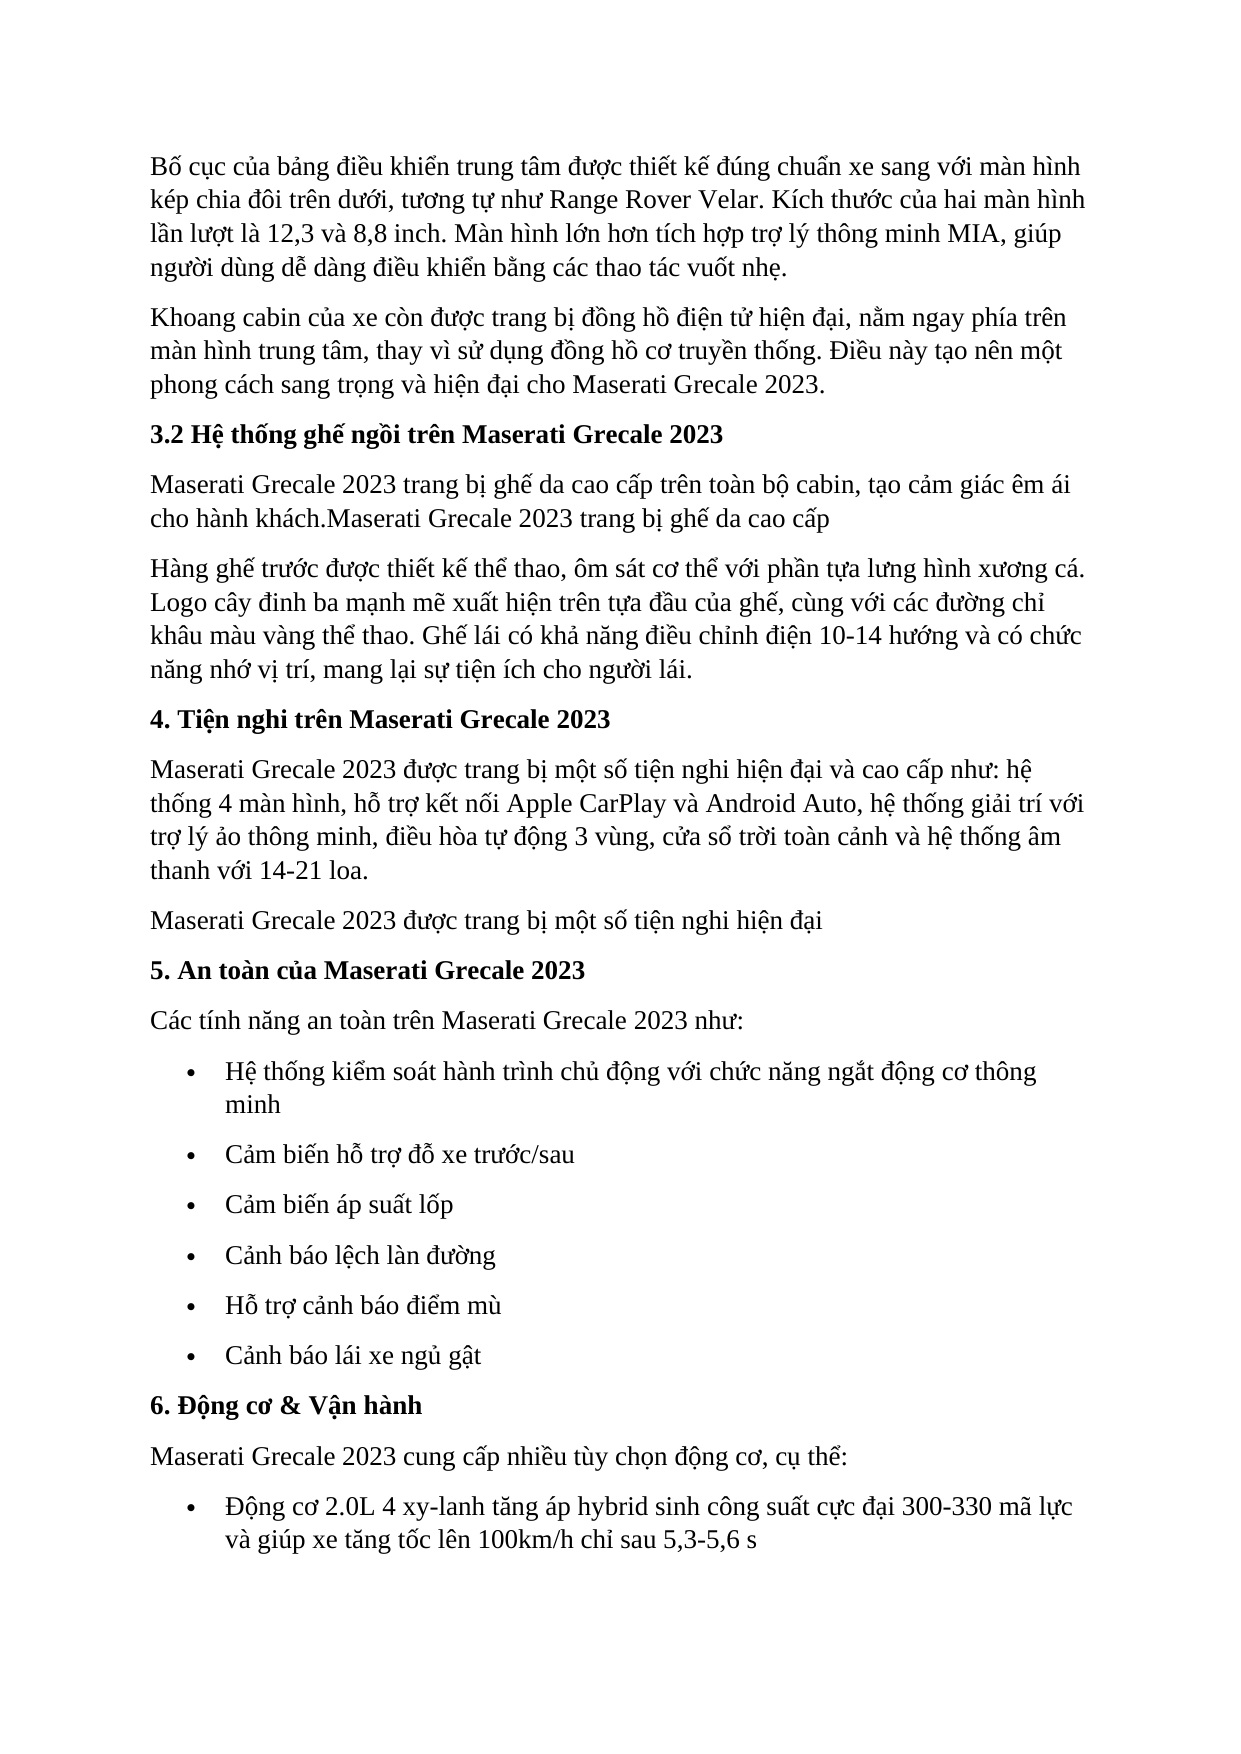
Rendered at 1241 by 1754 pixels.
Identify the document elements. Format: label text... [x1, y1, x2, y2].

text 4. Tiện nghi trên Maserati Grecale 2023 [150, 703, 1090, 734]
text 3.2 Hệ thống ghế ngồi trên Maserati Grecale 2023 [150, 418, 1090, 449]
text Maserati Grecale 2023 cung cấp nhiều tùy chọn động cơ, cụ thể: [150, 1439, 1090, 1471]
list Cảnh báo lái xe ngủ gật [187, 1339, 1090, 1370]
list Động cơ 2.0L 4 xy-lanh tăng áp hybrid sinh công suất cực đại 300-330 mã lực và giúp xe tăng tốc lên 100km/h chỉ sau 5,3-5,6 s [187, 1490, 1090, 1554]
text 5. An toàn của Maserati Grecale 2023 [150, 954, 1090, 985]
text Các tính năng an toàn trên Maserati Grecale 2023 như: [150, 1004, 1090, 1036]
text Khoang cabin của xe còn được trang bị đồng hồ điện tử hiện đại, nằm ngay phía trên màn hình trung tâm, thay vì sử dụng đồng hồ cơ truyền thống. Điều này tạo nên một phong cách sang trọng và hiện đại cho Maserati Grecale 2023. [150, 301, 1090, 399]
list Cảnh báo lệch làn đường [187, 1239, 1090, 1270]
list Cảm biến hỗ trợ đỗ xe trước/sau [187, 1138, 1090, 1169]
list Hệ thống kiểm soát hành trình chủ động với chức năng ngắt động cơ thông minh [187, 1054, 1090, 1119]
list Cảm biến áp suất lốp [187, 1188, 1090, 1220]
text Bố cục của bảng điều khiển trung tâm được thiết kế đúng chuẩn xe sang với màn hình kép chia đôi trên dưới, tương tự như Range Rover Velar. Kích thước của hai màn hình lần lượt là 12,3 và 8,8 inch. Màn hình lớn hơn tích hợp trợ lý thông minh MIA, giúp người dùng dễ dàng điều khiển bằng các thao tác vuốt nhẹ. [150, 150, 1090, 282]
text 6. Động cơ & Vận hành [150, 1389, 1090, 1421]
text Maserati Grecale 2023 được trang bị một số tiện nghi hiện đại và cao cấp như: hệ thống 4 màn hình, hỗ trợ kết nối Apple CarPlay và Android Auto, hệ thống giải trí với trợ lý ảo thông minh, điều hòa tự động 3 vùng, cửa sổ trời toàn cảnh và hệ thống âm thanh với 14-21 loa. [150, 753, 1090, 885]
list Hỗ trợ cảnh báo điểm mù [187, 1289, 1090, 1320]
text Hàng ghế trước được thiết kế thể thao, ôm sát cơ thể với phần tựa lưng hình xương cá. Logo cây đinh ba mạnh mẽ xuất hiện trên tựa đầu của ghế, cùng với các đường chỉ khâu màu vàng thể thao. Ghế lái có khả năng điều chỉnh điện 10-14 hướng và có chức năng nhớ vị trí, mang lại sự tiện ích cho người lái. [150, 552, 1090, 684]
text Maserati Grecale 2023 được trang bị một số tiện nghi hiện đại [150, 904, 1090, 935]
text Maserati Grecale 2023 trang bị ghế da cao cấp trên toàn bộ cabin, tạo cảm giác êm ái cho hành khách.Maserati Grecale 2023 trang bị ghế da cao cấp [150, 468, 1090, 533]
